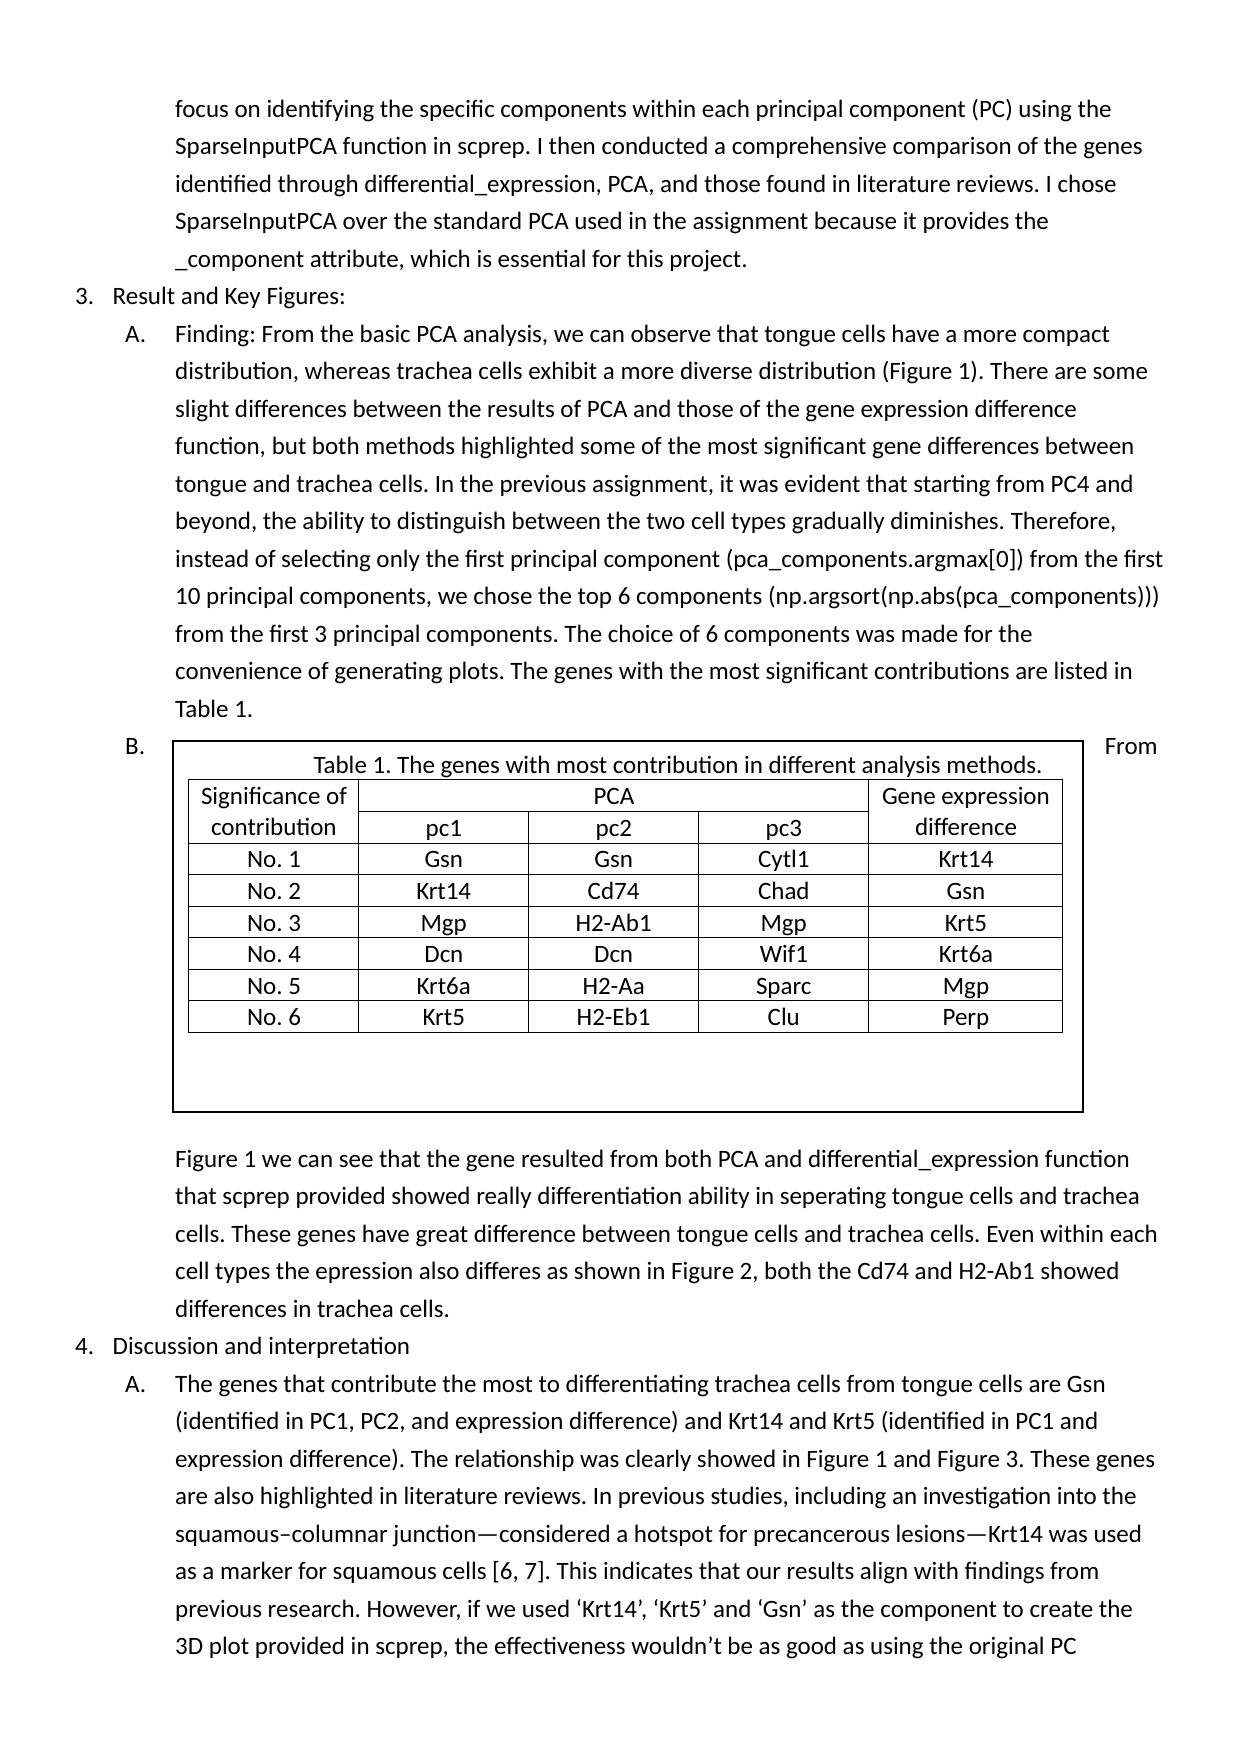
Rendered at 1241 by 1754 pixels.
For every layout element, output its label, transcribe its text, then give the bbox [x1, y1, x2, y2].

list From Figure 1 we can see that the gene resulted from both PCA and differential_expression function that scprep provided showed really differentiation ability in seperating tongue cells and trachea cells. These genes have great difference between tongue cells and trachea cells. Even within each cell types the epression also differes as shown in Figure 2, both the Cd74 and H2-Ab1 showed differences in trachea cells. [125, 727, 1165, 1327]
list Result and Key Figures: [75, 277, 1165, 314]
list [125, 89, 1165, 277]
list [125, 1364, 1165, 1664]
list Finding: From the basic PCA analysis, we can observe that tongue cells have a more compact distribution, whereas trachea cells exhibit a more diverse distribution (Figure 1). There are some slight differences between the results of PCA and those of the gene expression difference function, but both methods highlighted some of the most significant gene differences between tongue and trachea cells. In the previous assignment, it was evident that starting from PC4 and beyond, the ability to distinguish between the two cell types gradually diminishes. Therefore, instead of selecting only the first principal component (pca_components.argmax[0]) from the first 10 principal components, we chose the top 6 components (np.argsort(np.abs(pca_components))) from the first 3 principal components. The choice of 6 components was made for the convenience of generating plots. The genes with the most significant contributions are listed in Table 1. [125, 314, 1165, 727]
list Discussion and interpretation [75, 1327, 1165, 1364]
